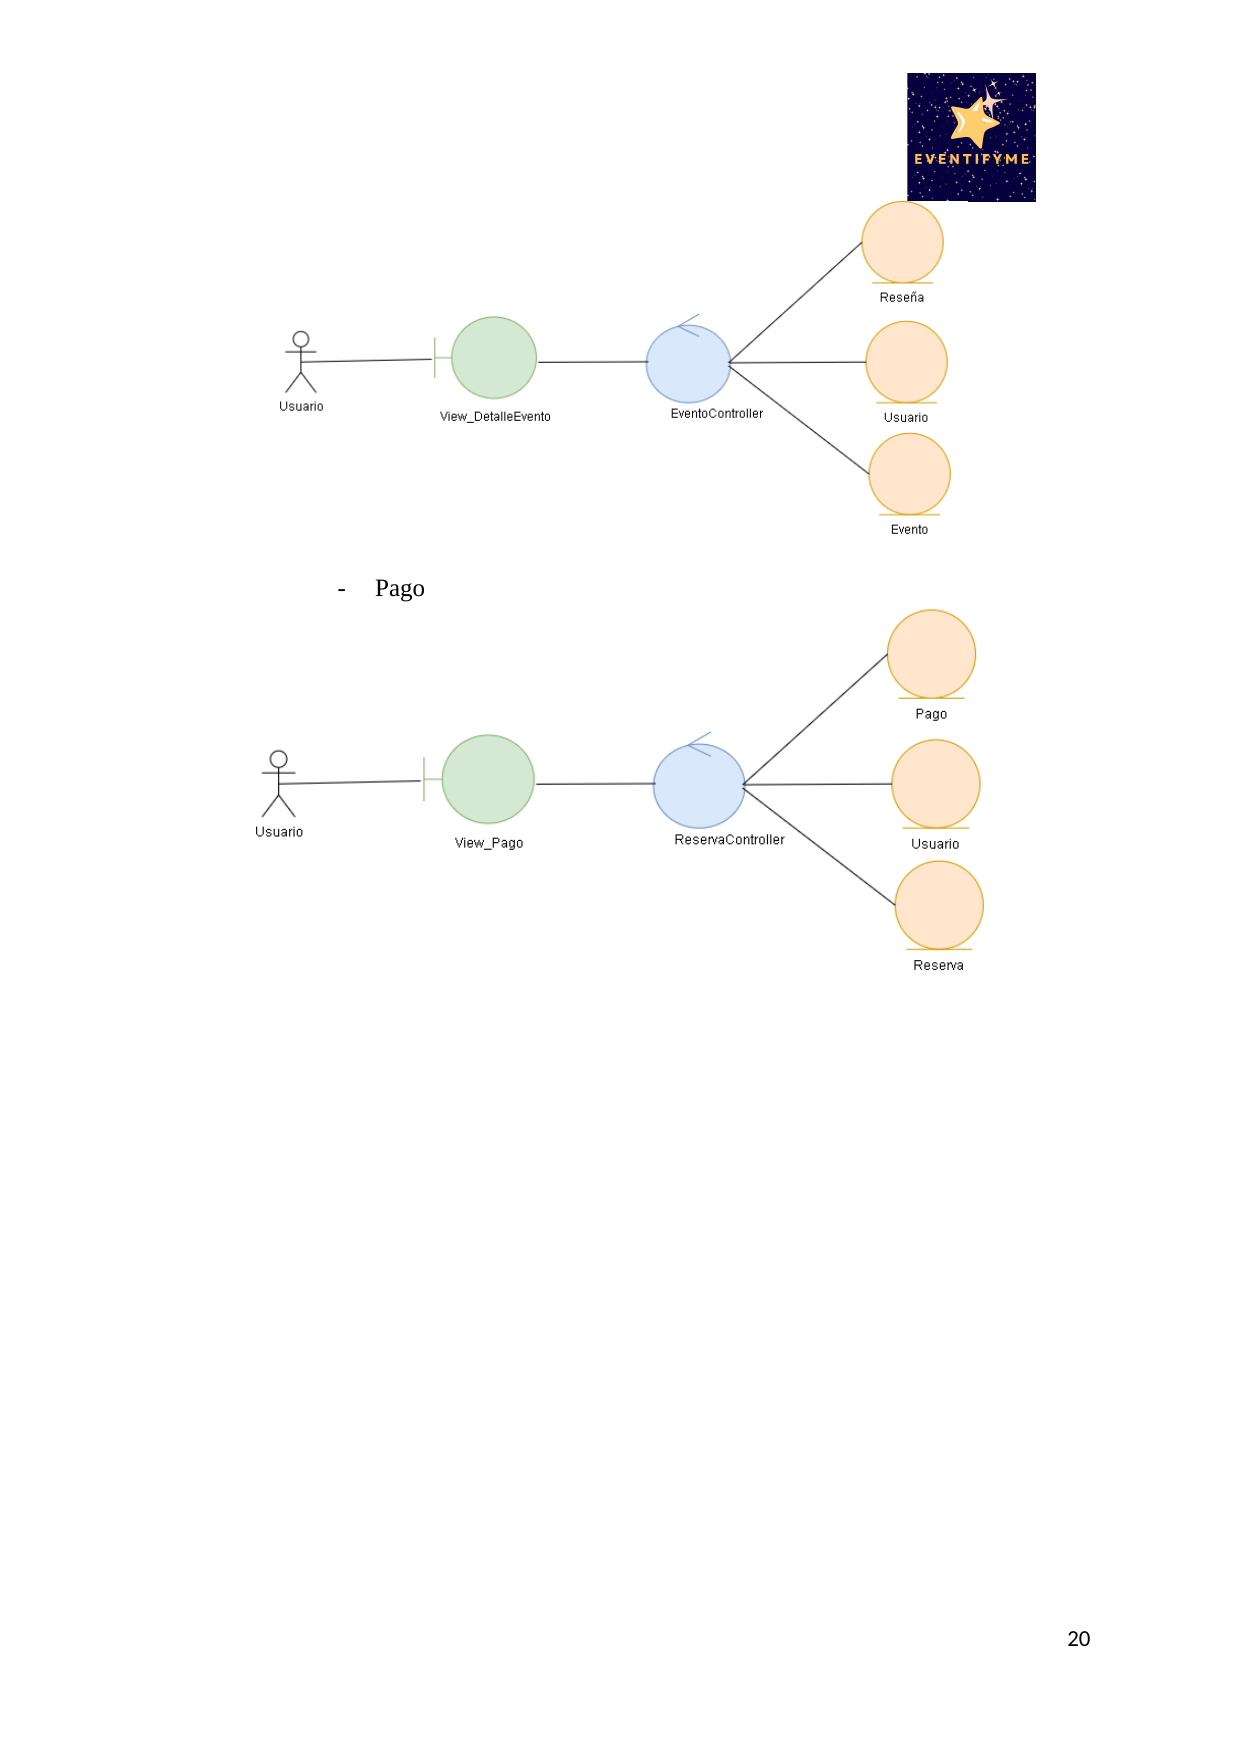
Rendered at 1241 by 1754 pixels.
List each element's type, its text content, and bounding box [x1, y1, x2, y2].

picture [272, 73, 1036, 545]
list Pago [337, 573, 1090, 602]
picture [244, 604, 996, 991]
